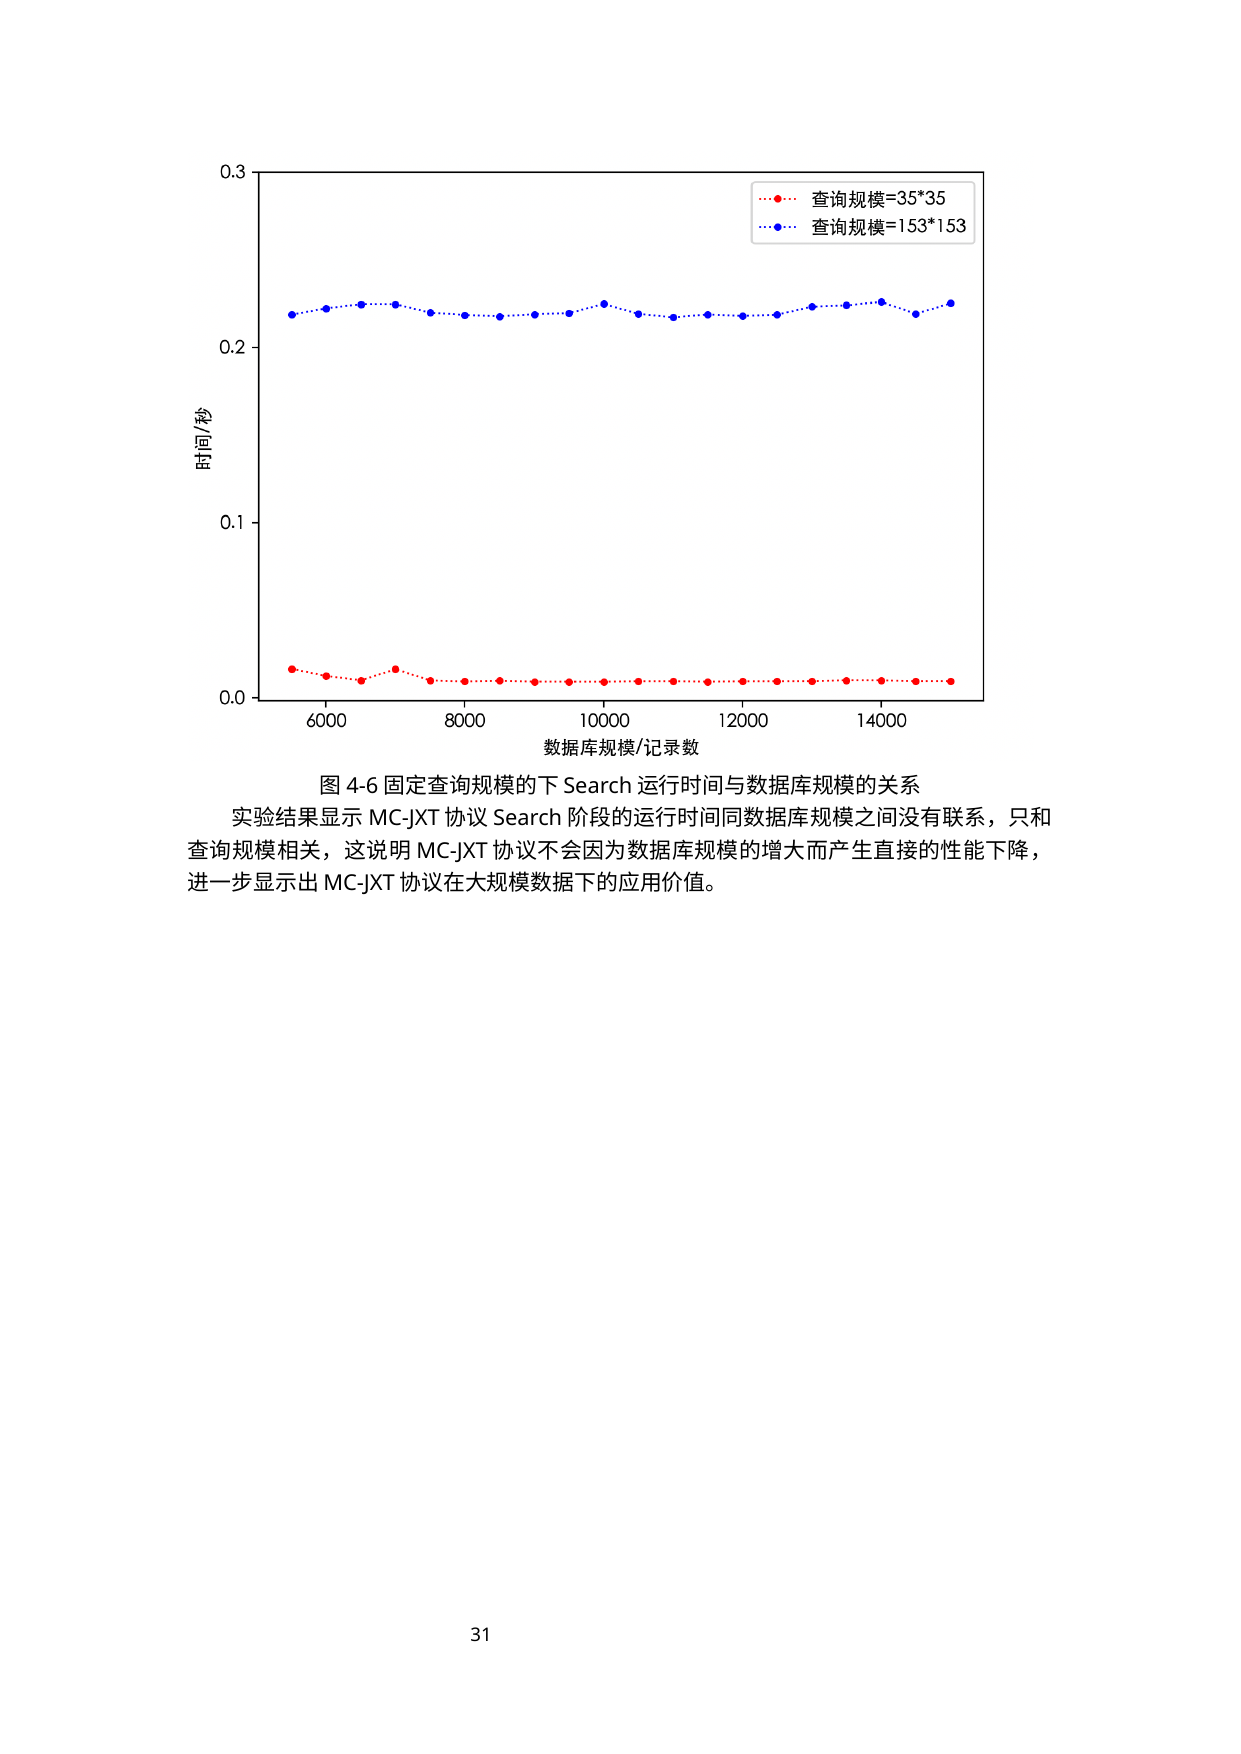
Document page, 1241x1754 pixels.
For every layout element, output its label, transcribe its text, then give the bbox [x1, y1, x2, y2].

text 实验结果显示MC-JXT协议Search阶段的运行时间同数据库规模之间没有联系，只和查询规模相关，这说明MC-JXT协议不会因为数据库规模的增大而产生直接的性能下降，进一步显示出MC-JXT协议在大规模数据下的应用价值。 [187, 800, 1053, 897]
picture [187, 150, 1035, 761]
text 图 4-6 固定查询规模的下Search运行时间与数据库规模的关系 [187, 767, 1053, 800]
